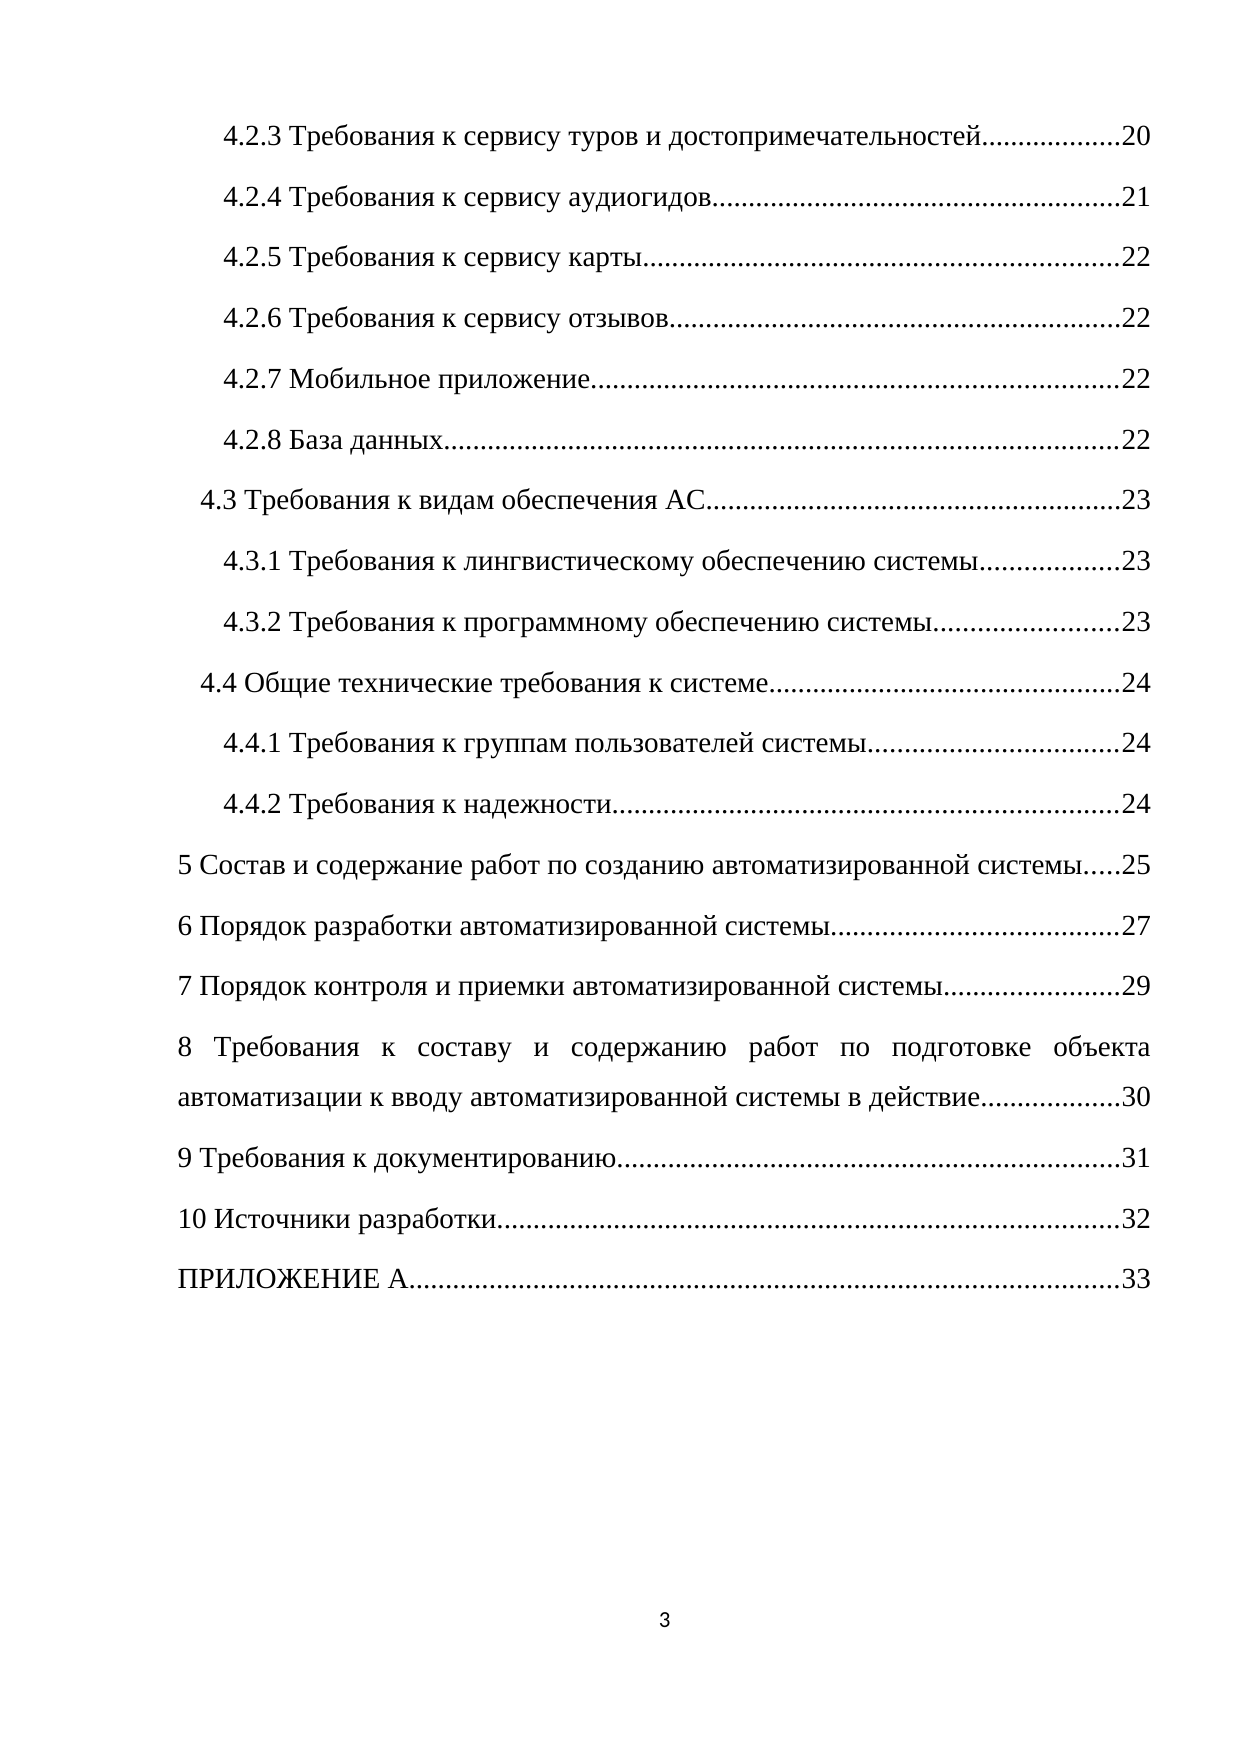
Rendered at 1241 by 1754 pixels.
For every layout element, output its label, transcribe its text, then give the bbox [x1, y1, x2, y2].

text 4.4 Общие технические требования к системе 24 [200, 665, 1152, 698]
text 4.2.6 Требования к сервису отзывов 22 [223, 300, 1152, 334]
text 4.2.3 Требования к сервису туров и достопримечательностей 20 [223, 118, 1152, 152]
text 4.3.2 Требования к программному обеспечению системы 23 [223, 604, 1152, 637]
text 5 Состав и содержание работ по созданию автоматизированной системы 25 [177, 847, 1152, 880]
text 4.2.4 Требования к сервису аудиогидов 21 [223, 179, 1152, 212]
text 4.2.7 Мобильное приложение 22 [223, 361, 1152, 394]
text 4.4.2 Требования к надежности 24 [223, 786, 1152, 820]
text ПРИЛОЖЕНИЕ А 33 [177, 1262, 1152, 1295]
text 4.2.5 Требования к сервису карты 22 [223, 239, 1152, 273]
text 10 Источники разработки 32 [177, 1201, 1152, 1234]
text 6 Порядок разработки автоматизированной системы 27 [177, 908, 1152, 941]
text 7 Порядок контроля и приемки автоматизированной системы 29 [177, 968, 1152, 1002]
text 4.2.8 База данных 22 [223, 422, 1152, 455]
text 4.3 Требования к видам обеспечения АС 23 [200, 482, 1152, 516]
text 4.3.1 Требования к лингвистическому обеспечению системы 23 [223, 543, 1152, 577]
text 4.4.1 Требования к группам пользователей системы 24 [223, 725, 1152, 759]
text 9 Требования к документированию 31 [177, 1140, 1152, 1174]
text 8 Требования к составу и содержанию работ по подготовке объекта автоматизации к вводу автоматизированной системы в действие 30 [177, 1029, 1152, 1113]
